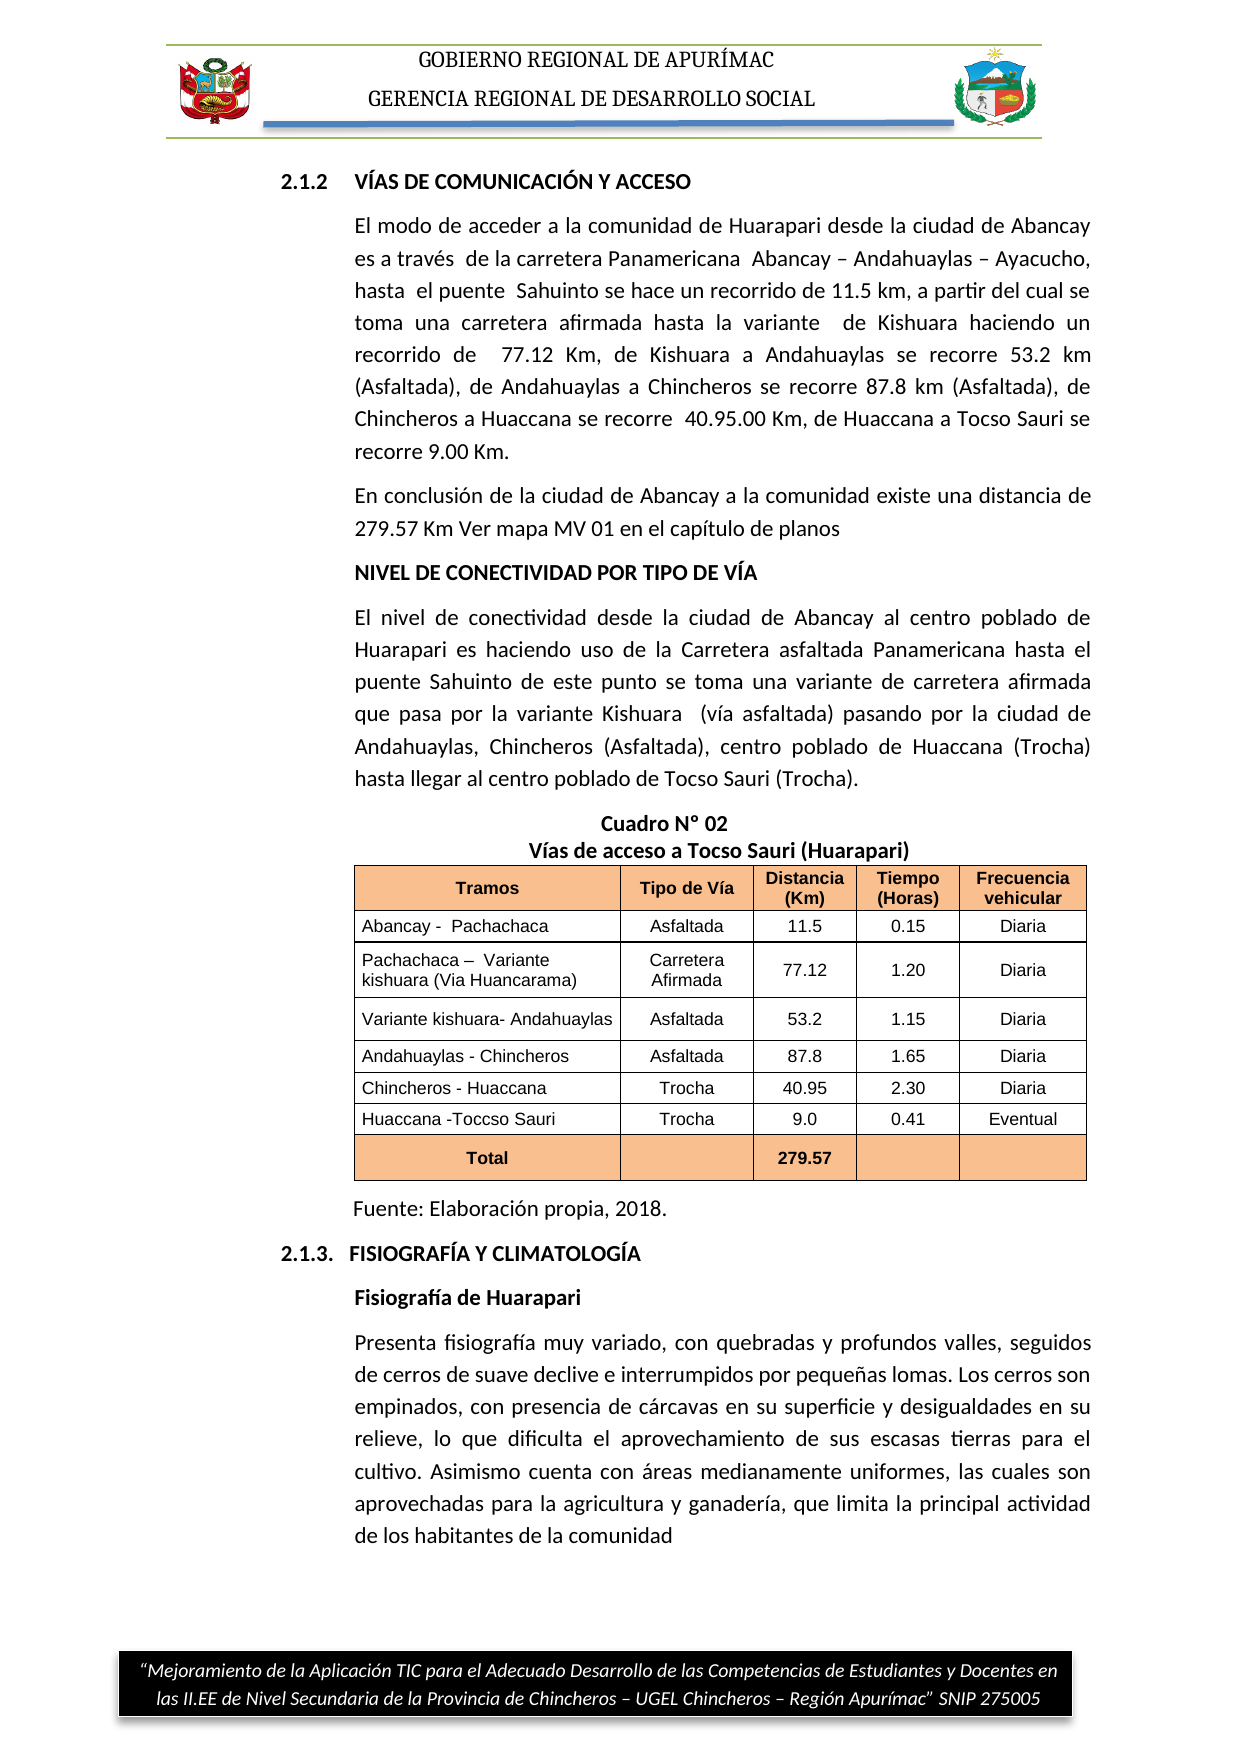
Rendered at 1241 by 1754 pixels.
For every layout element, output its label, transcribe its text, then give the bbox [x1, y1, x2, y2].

text Fuente: Elaboración propia, 2018. [281, 1194, 1092, 1222]
table_header Tramos [355, 866, 620, 910]
table_cell Diaria [960, 911, 1086, 941]
text Presenta fisiografía muy variado, con quebradas y profundos valles, seguidos de cerros de suave declive e interrumpidos por pequeñas lomas. Los cerros son empinados, con presencia de cárcavas en su superficie y desigualdades en su relieve, lo que dificulta el aprovechamiento de sus escasas tierras para el cultivo. Asimismo cuenta con áreas medianamente uniformes, las cuales son aprovechadas para la agricultura y ganadería, que limita la principal actividad de los habitantes de la comunidad [354, 1328, 1092, 1549]
text El nivel de conectividad desde la ciudad de Abancay al centro poblado de Huarapari es haciendo uso de la Carretera asfaltada Panamericana hasta el puente Sahuinto de este punto se toma una variante de carretera afirmada que pasa por la variante Kishuara (vía asfaltada) pasando por la ciudad de Andahuaylas, Chincheros (Asfaltada), centro poblado de Huaccana (Trocha) hasta llegar al centro poblado de Tocso Sauri (Trocha). [354, 603, 1092, 792]
table_cell Diaria [960, 1073, 1086, 1103]
text NIVEL DE CONECTIVIDAD POR TIPO DE VÍA [354, 558, 1092, 586]
table_cell 53.2 [754, 998, 856, 1040]
table_cell 1.15 [857, 998, 959, 1040]
table_cell Diaria [960, 998, 1086, 1040]
table_cell 1.20 [857, 943, 959, 997]
table_cell Diaria [960, 1041, 1086, 1072]
table_cell 0.15 [857, 911, 959, 941]
table_cell Abancay - Pachachaca [355, 911, 620, 941]
table_header Tiempo (Horas) [857, 866, 959, 910]
table_cell 1.65 [857, 1041, 959, 1072]
text Vías de acceso a Tocso Sauri (Huarapari) [177, 837, 1092, 865]
table_cell 9.0 [754, 1104, 856, 1134]
table_cell Asfaltada [621, 998, 753, 1040]
text Cuadro Nº 02 [236, 809, 1092, 837]
table_cell [960, 1135, 1086, 1180]
table_cell Huaccana -Toccso Sauri [355, 1104, 620, 1134]
table_cell Chincheros - Huaccana [355, 1073, 620, 1103]
text En conclusión de la ciudad de Abancay a la comunidad existe una distancia de 279.57 Km Ver mapa MV 01 en el capítulo de planos [354, 481, 1092, 542]
table_cell Total [355, 1135, 620, 1180]
table_cell 11.5 [754, 911, 856, 941]
table_cell Trocha [621, 1073, 753, 1103]
picture [174, 56, 255, 126]
table_cell Asfaltada [621, 1041, 753, 1072]
table_header Distancia (Km) [754, 866, 856, 910]
table_cell 87.8 [754, 1041, 856, 1072]
table_cell Diaria [960, 943, 1086, 997]
table_cell Trocha [621, 1104, 753, 1134]
list VÍAS DE COMUNICACIÓN Y ACCESO [281, 167, 1092, 195]
table_cell Eventual [960, 1104, 1086, 1134]
text 2.1.3. FISIOGRAFÍA Y CLIMATOLOGÍA [281, 1239, 1092, 1267]
table_cell 40.95 [754, 1073, 856, 1103]
list Fisiografía de Huarapari [354, 1283, 1092, 1311]
table_header Tipo de Vía [621, 866, 753, 910]
text El modo de acceder a la comunidad de Huarapari desde la ciudad de Abancay es a través de la carretera Panamericana Abancay – Andahuaylas – Ayacucho, hasta el puente Sahuinto se hace un recorrido de 11.5 km, a partir del cual se toma una carretera afirmada hasta la variante de Kishuara haciendo un recorrido de 77.12 Km, de Kishuara a Andahuaylas se recorre 53.2 km (Asfaltada), de Andahuaylas a Chincheros se recorre 87.8 km (Asfaltada), de Chincheros a Huaccana se recorre 40.95.00 Km, de Huaccana a Tocso Sauri se recorre 9.00 Km. [354, 211, 1092, 465]
table_cell 2.30 [857, 1073, 959, 1103]
table_cell Variante kishuara- Andahuaylas [355, 998, 620, 1040]
table_cell 279.57 [754, 1135, 856, 1180]
table_cell 0.41 [857, 1104, 959, 1134]
picture [954, 46, 1036, 126]
table_header Frecuencia vehicular [960, 866, 1086, 910]
table_cell Asfaltada [621, 911, 753, 941]
table_cell Carretera Afirmada [621, 943, 753, 997]
table_cell [857, 1135, 959, 1180]
table_cell Andahuaylas - Chincheros [355, 1041, 620, 1072]
table_cell 77.12 [754, 943, 856, 997]
table_cell Pachachaca – Variante kishuara (Via Huancarama) [355, 943, 620, 997]
table_cell [621, 1135, 753, 1180]
